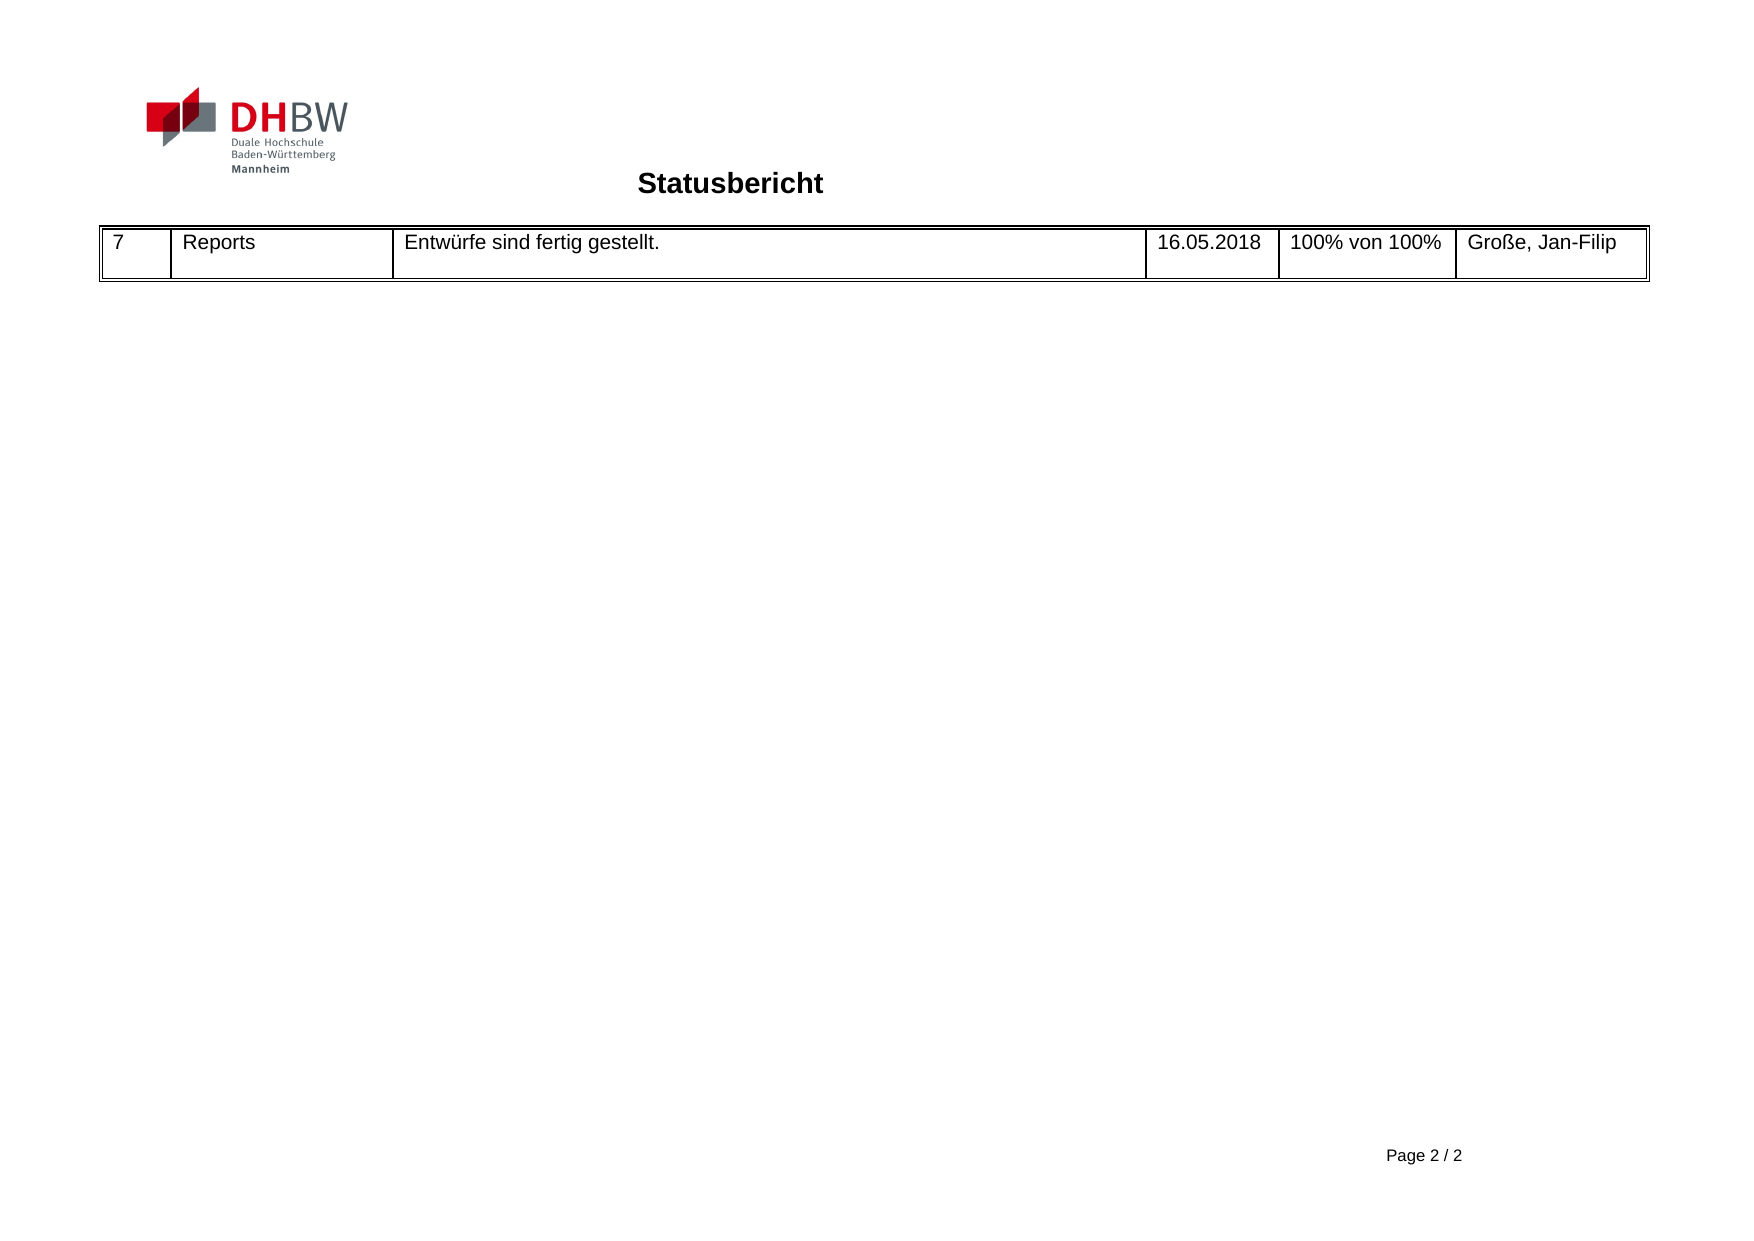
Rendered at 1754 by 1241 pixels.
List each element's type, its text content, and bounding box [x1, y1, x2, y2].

table_cell 16.05.2018 [1147, 230, 1278, 278]
table_cell Entwürfe sind fertig gestellt. [394, 230, 1145, 278]
table_cell 7 [103, 230, 170, 278]
table_cell 100% von 100% [1280, 230, 1455, 278]
table_cell Große, Jan-Filip [1457, 230, 1646, 278]
picture [112, 75, 381, 194]
table_cell Reports [172, 230, 392, 278]
